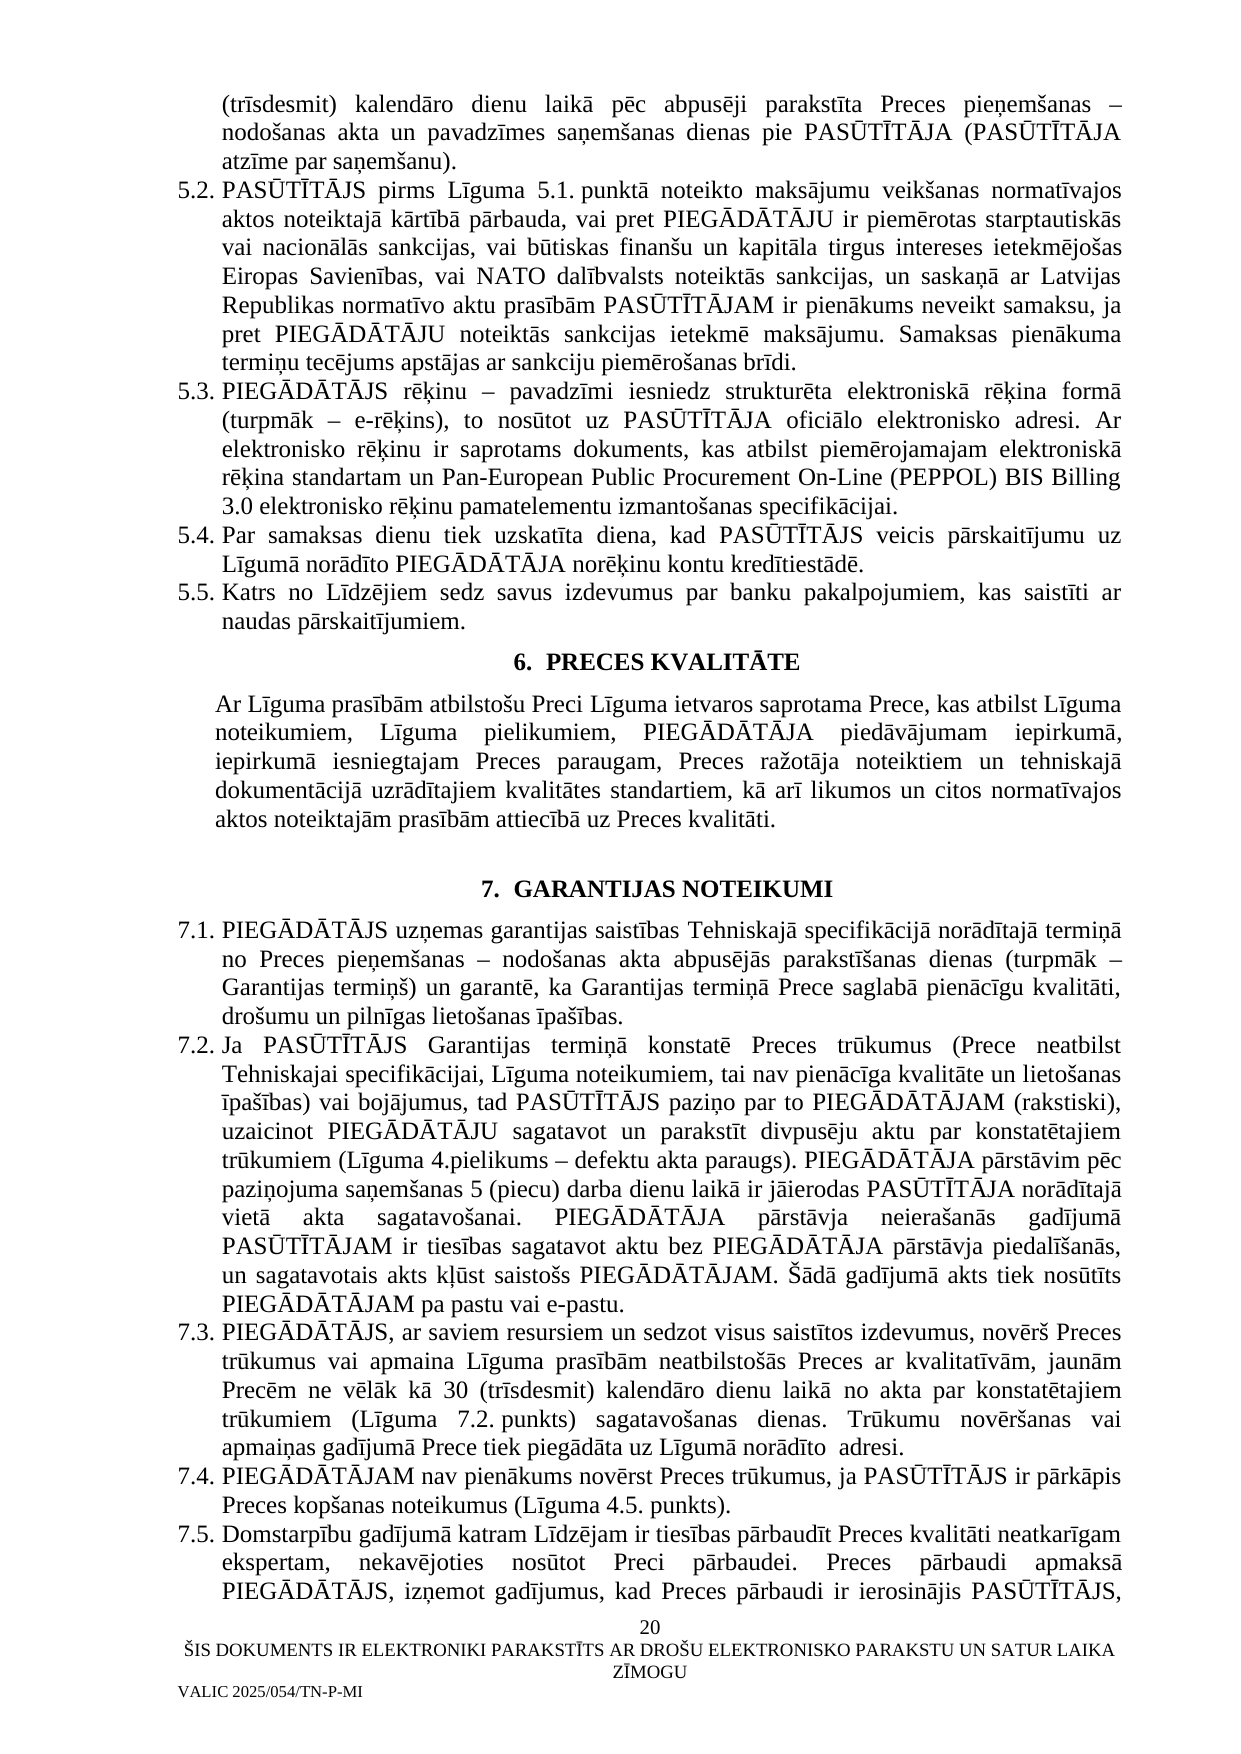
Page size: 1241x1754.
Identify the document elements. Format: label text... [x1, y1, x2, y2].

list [177, 1519, 1122, 1605]
list PASŪTĪTĀJS pirms Līguma 5.1. punktā noteikto maksājumu veikšanas normatīvajos aktos noteiktajā kārtībā pārbauda, vai pret PIEGĀDĀTĀJU ir piemērotas starptautiskās vai nacionālās sankcijas, vai būtiskas finanšu un kapitāla tirgus intereses ietekmējošas Eiropas Savienības, vai NATO dalībvalsts noteiktās sankcijas, un saskaņā ar Latvijas Republikas normatīvo aktu prasībām PASŪTĪTĀJAM ir pienākums neveikt samaksu, ja pret PIEGĀDĀTĀJU noteiktās sankcijas ietekmē maksājumu. Samaksas pienākuma termiņu tecējums apstājas ar sankciju piemērošanas brīdi. [177, 175, 1122, 376]
list Par samaksas dienu tiek uzskatīta diena, kad PASŪTĪTĀJS veicis pārskaitījumu uz Līgumā norādīto PIEGĀDĀTĀJA norēķinu kontu kredītiestādē. [177, 520, 1122, 577]
list PRECES KVALITĀTE [133, 647, 1122, 676]
list PIEGĀDĀTĀJS rēķinu – pavadzīmi iesniedz strukturēta elektroniskā rēķina formā (turpmāk – e-rēķins), to nosūtot uz PASŪTĪTĀJA oficiālo elektronisko adresi. Ar elektronisko rēķinu ir saprotams dokuments, kas atbilst piemērojamajam elektroniskā rēķina standartam un Pan-European Public Procurement On-Line (PEPPOL) BIS Billing 3.0 elektronisko rēķinu pamatelementu izmantošanas specifikācijai. [177, 376, 1122, 520]
list PIEGĀDĀTĀJS uzņemas garantijas saistības Tehniskajā specifikācijā norādītajā termiņā no Preces pieņemšanas – nodošanas akta abpusējās parakstīšanas dienas (turpmāk – Garantijas termiņš) un garantē, ka Garantijas termiņā Prece saglabā pienācīgu kvalitāti, drošumu un pilnīgas lietošanas īpašības. [177, 915, 1122, 1030]
list PIEGĀDĀTĀJS, ar saviem resursiem un sedzot visus saistītos izdevumus, novērš Preces trūkumus vai apmaina Līguma prasībām neatbilstošās Preces ar kvalitatīvām, jaunām Precēm ne vēlāk kā 30 (trīsdesmit) kalendāro dienu laikā no akta par konstatētajiem trūkumiem (Līguma 7.2. punkts) sagatavošanas dienas. Trūkumu novēršanas vai apmaiņas gadījumā Prece tiek piegādāta uz Līgumā norādīto adresi. [177, 1317, 1122, 1461]
text Ar Līguma prasībām atbilstošu Preci Līguma ietvaros saprotama Prece, kas atbilst Līguma noteikumiem, Līguma pielikumiem, PIEGĀDĀTĀJA piedāvājumam iepirkumā, iepirkumā iesniegtajam Preces paraugam, Preces ražotāja noteiktiem un tehniskajā dokumentācijā uzrādītajiem kvalitātes standartiem, kā arī likumos un citos normatīvajos aktos noteiktajām prasībām attiecībā uz Preces kvalitāti. [215, 689, 1122, 832]
list GARANTIJAS NOTEIKUMI [133, 874, 1122, 902]
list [177, 89, 1122, 175]
list PIEGĀDĀTĀJAM nav pienākums novērst Preces trūkumus, ja PASŪTĪTĀJS ir pārkāpis Preces kopšanas noteikumus (Līguma 4.5. punkts). [177, 1461, 1122, 1519]
list Ja PASŪTĪTĀJS Garantijas termiņā konstatē Preces trūkumus (Prece neatbilst Tehniskajai specifikācijai, Līguma noteikumiem, tai nav pienācīga kvalitāte un lietošanas īpašības) vai bojājumus, tad PASŪTĪTĀJS paziņo par to PIEGĀDĀTĀJAM (rakstiski), uzaicinot PIEGĀDĀTĀJU sagatavot un parakstīt divpusēju aktu par konstatētajiem trūkumiem (Līguma 4.pielikums – defektu akta paraugs). PIEGĀDĀTĀJA pārstāvim pēc paziņojuma saņemšanas 5 (piecu) darba dienu laikā ir jāierodas PASŪTĪTĀJA norādītajā vietā akta sagatavošanai. PIEGĀDĀTĀJA pārstāvja neierašanās gadījumā PASŪTĪTĀJAM ir tiesības sagatavot aktu bez PIEGĀDĀTĀJA pārstāvja piedalīšanās, un sagatavotais akts kļūst saistošs PIEGĀDĀTĀJAM. Šādā gadījumā akts tiek nosūtīts PIEGĀDĀTĀJAM pa pastu vai e-pastu. [177, 1030, 1122, 1317]
list Katrs no Līdzējiem sedz savus izdevumus par banku pakalpojumiem, kas saistīti ar naudas pārskaitījumiem. [177, 577, 1122, 635]
